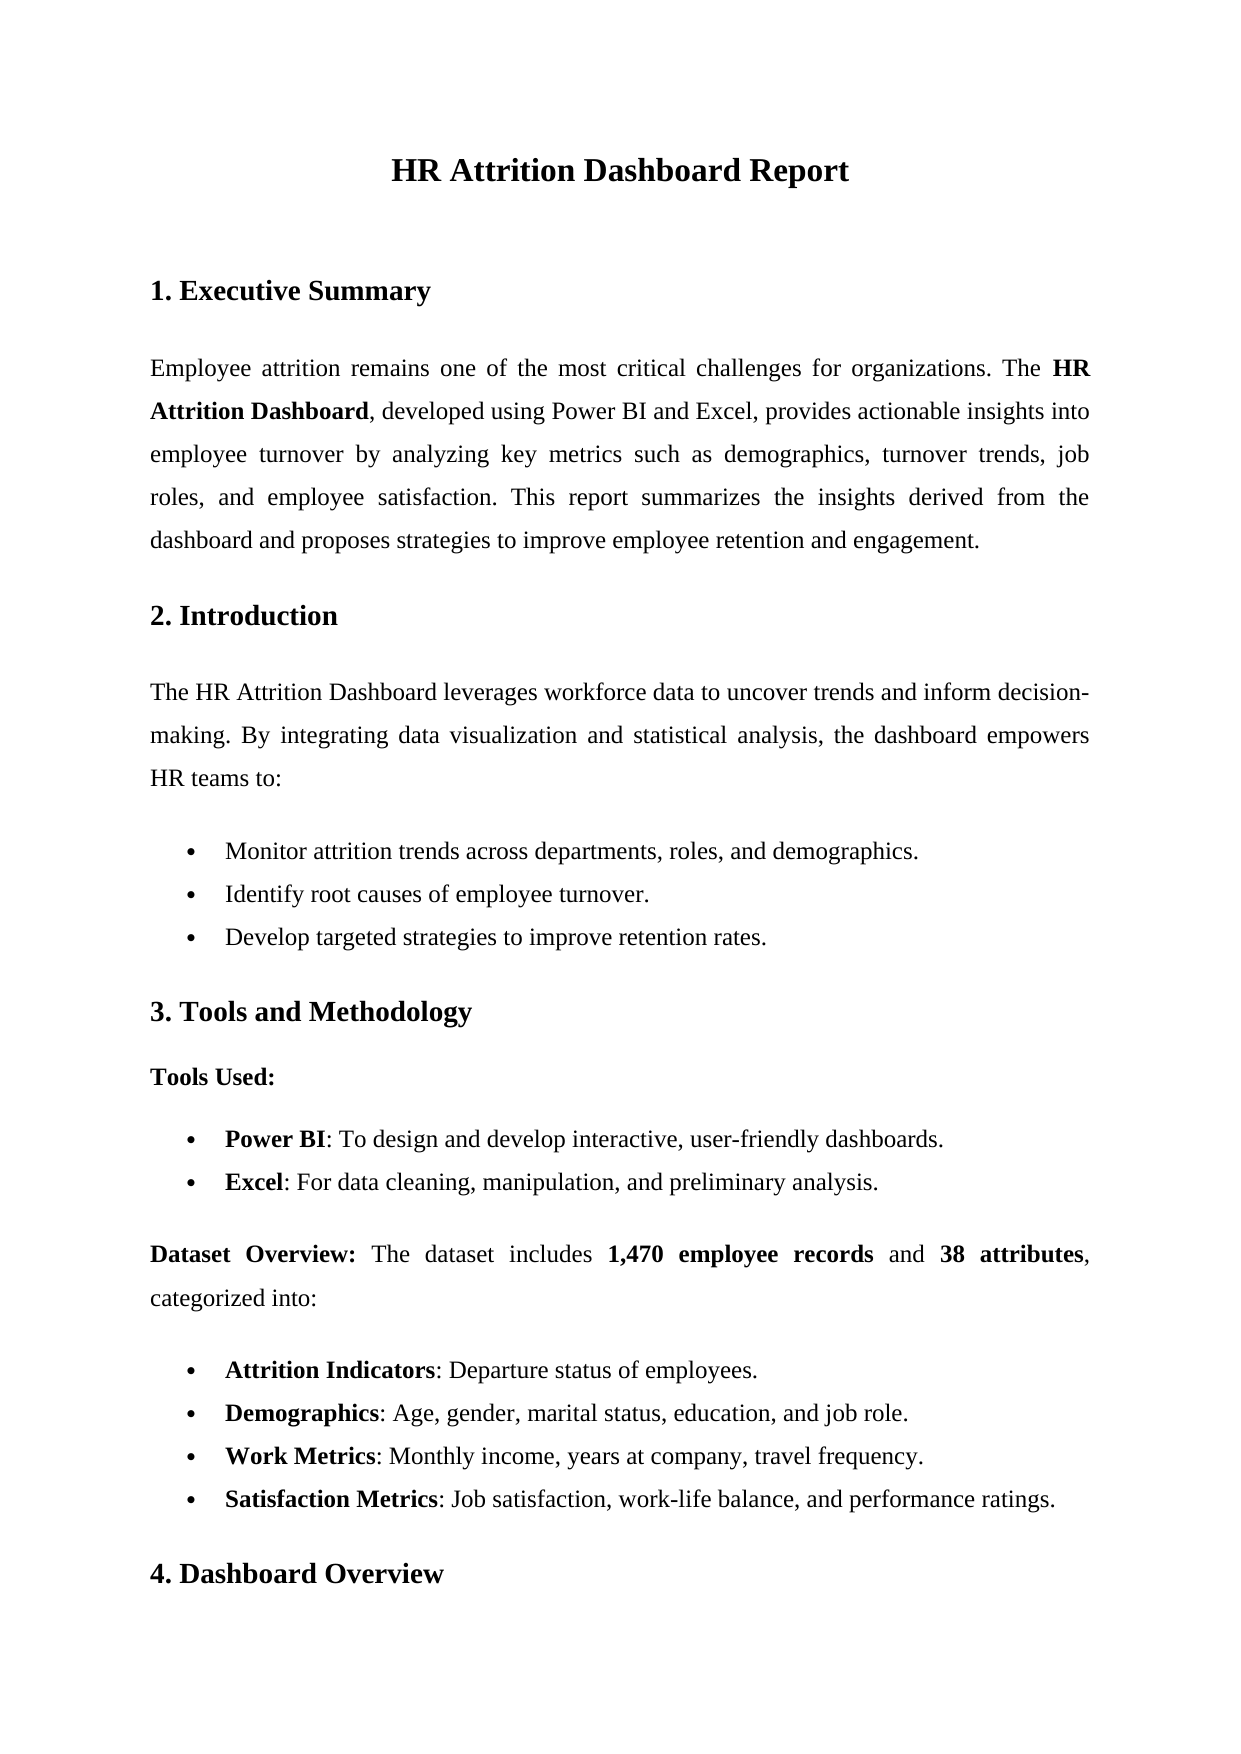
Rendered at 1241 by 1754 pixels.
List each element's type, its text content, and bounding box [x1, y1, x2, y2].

list Satisfaction Metrics: Job satisfaction, work-life balance, and performance ratings. [187, 1484, 1090, 1513]
list Demographics: Age, gender, marital status, education, and job role. [187, 1398, 1090, 1427]
text 3. Tools and Methodology [150, 994, 1090, 1028]
text Tools Used: [150, 1062, 1090, 1091]
text Dataset Overview: The dataset includes 1,470 employee records and 38 attributes, categorized into: [150, 1239, 1090, 1311]
list Excel: For data cleaning, manipulation, and preliminary analysis. [187, 1167, 1090, 1196]
text Employee attrition remains one of the most critical challenges for organizations. The HR Attrition Dashboard, developed using Power BI and Excel, provides actionable insights into employee turnover by analyzing key metrics such as demographics, turnover trends, job roles, and employee satisfaction. This report summarizes the insights derived from the dashboard and proposes strategies to improve employee retention and engagement. [150, 353, 1090, 554]
text The HR Attrition Dashboard leverages workforce data to uncover trends and inform decision-making. By integrating data visualization and statistical analysis, the dashboard empowers HR teams to: [150, 677, 1090, 792]
list Work Metrics: Monthly income, years at company, travel frequency. [187, 1441, 1090, 1470]
text HR Attrition Dashboard Report [150, 150, 1090, 230]
text 2. Introduction [150, 598, 1090, 631]
list Identify root causes of employee turnover. [187, 879, 1090, 908]
list Power BI: To design and develop interactive, user-friendly dashboards. [187, 1124, 1090, 1153]
list Develop targeted strategies to improve retention rates. [187, 922, 1090, 951]
list Attrition Indicators: Departure status of employees. [187, 1355, 1090, 1384]
text 4. Dashboard Overview [150, 1557, 1090, 1590]
text 1. Executive Summary [150, 273, 1090, 307]
list Monitor attrition trends across departments, roles, and demographics. [187, 836, 1090, 864]
